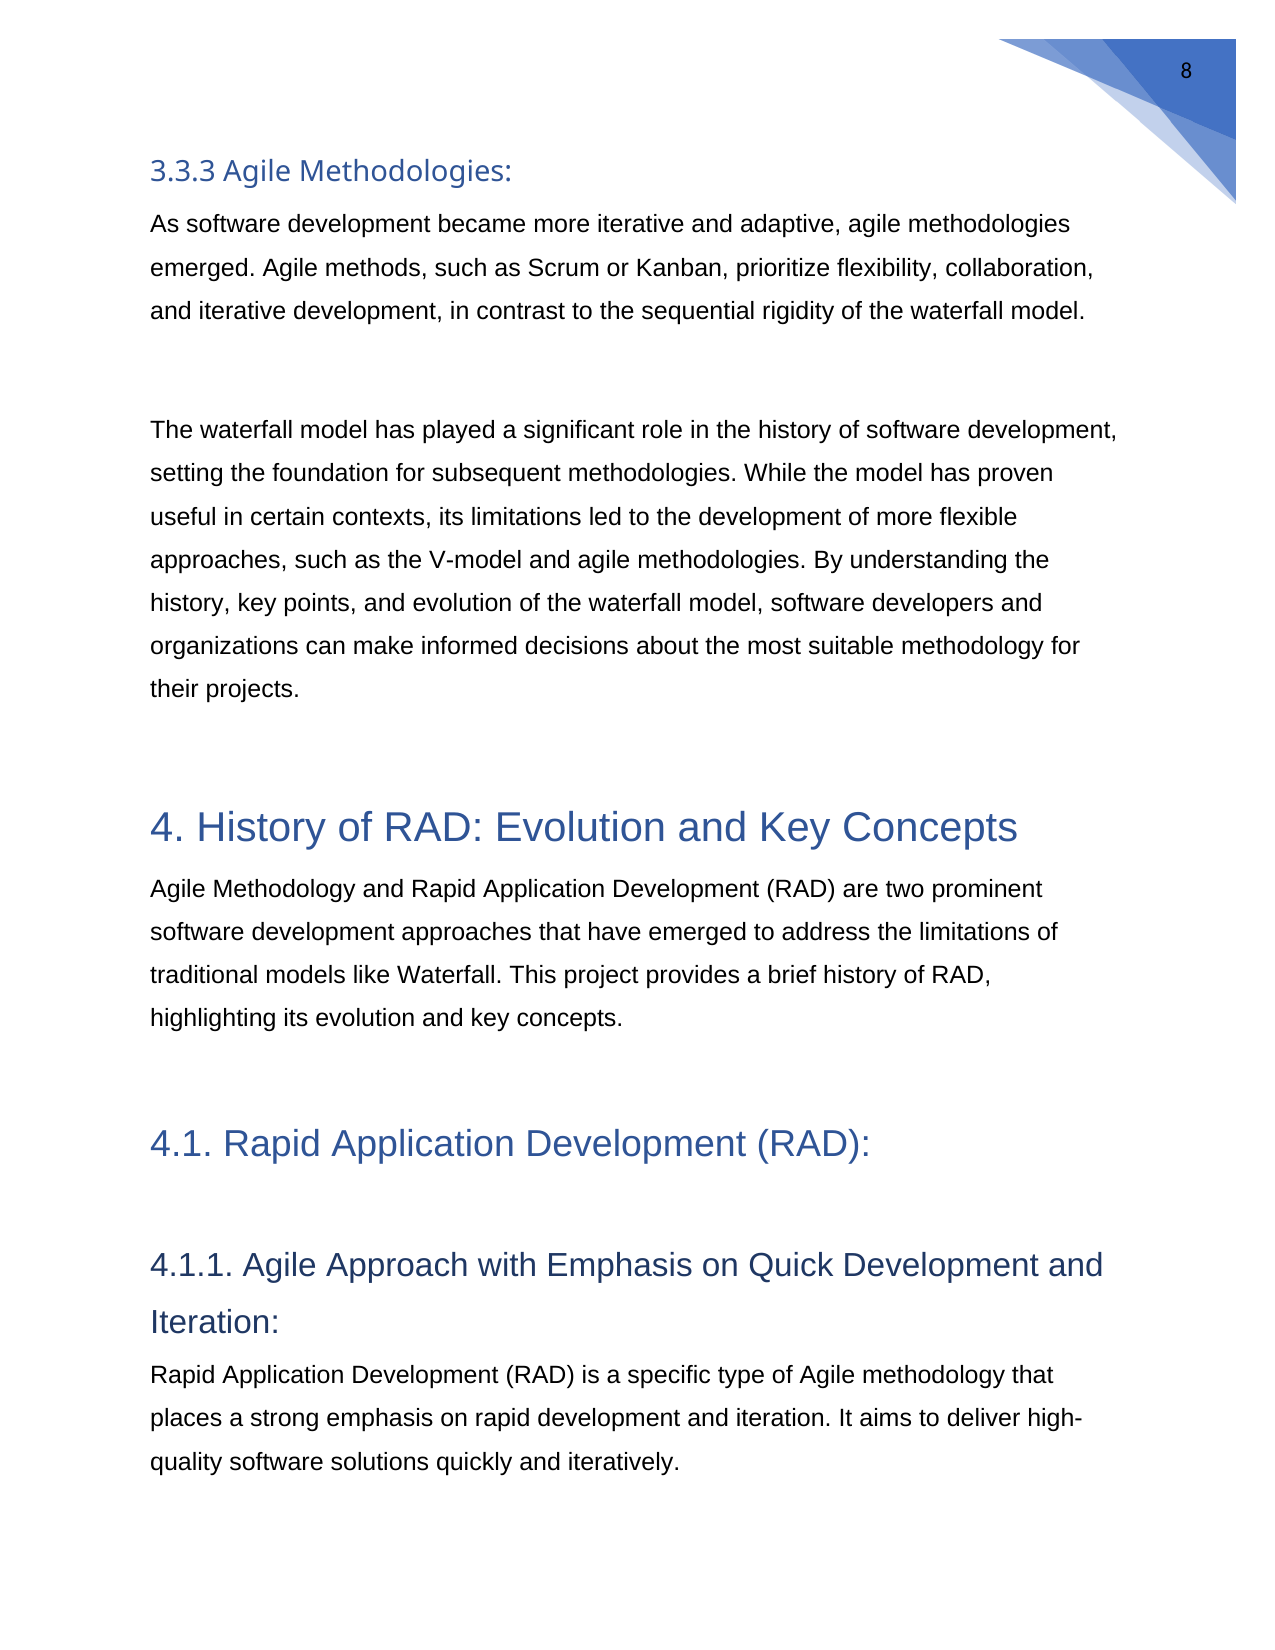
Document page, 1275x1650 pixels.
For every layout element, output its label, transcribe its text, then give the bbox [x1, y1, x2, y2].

subtitle 4.1.1. Agile Approach with Emphasis on Quick Development and Iteration: [150, 1245, 1125, 1341]
subtitle 4. History of RAD: Evolution and Key Concepts [150, 802, 1125, 850]
subtitle 3.3.3 Agile Methodologies: [150, 150, 1125, 190]
picture [997, 39, 1236, 205]
subtitle 4.1. Rapid Application Development (RAD): [150, 1122, 1125, 1165]
text The waterfall model has played a significant role in the history of software development, setting the foundation for subsequent methodologies. While the model has proven useful in certain contexts, its limitations led to the development of more flexible approaches, such as the V-model and agile methodologies. By understanding the history, key points, and evolution of the waterfall model, software developers and organizations can make informed decisions about the most suitable methodology for their projects. [150, 415, 1125, 703]
text As software development became more iterative and adaptive, agile methodologies emerged. Agile methods, such as Scrum or Kanban, prioritize flexibility, collaboration, and iterative development, in contrast to the sequential rigidity of the waterfall model. [150, 209, 1125, 324]
text Agile Methodology and Rapid Application Development (RAD) are two prominent software development approaches that have emerged to address the limitations of traditional models like Waterfall. This project provides a brief history of RAD, highlighting its evolution and key concepts. [150, 874, 1125, 1032]
text Rapid Application Development (RAD) is a specific type of Agile methodology that places a strong emphasis on rapid development and iteration. It aims to deliver high-quality software solutions quickly and iteratively. [150, 1360, 1125, 1475]
